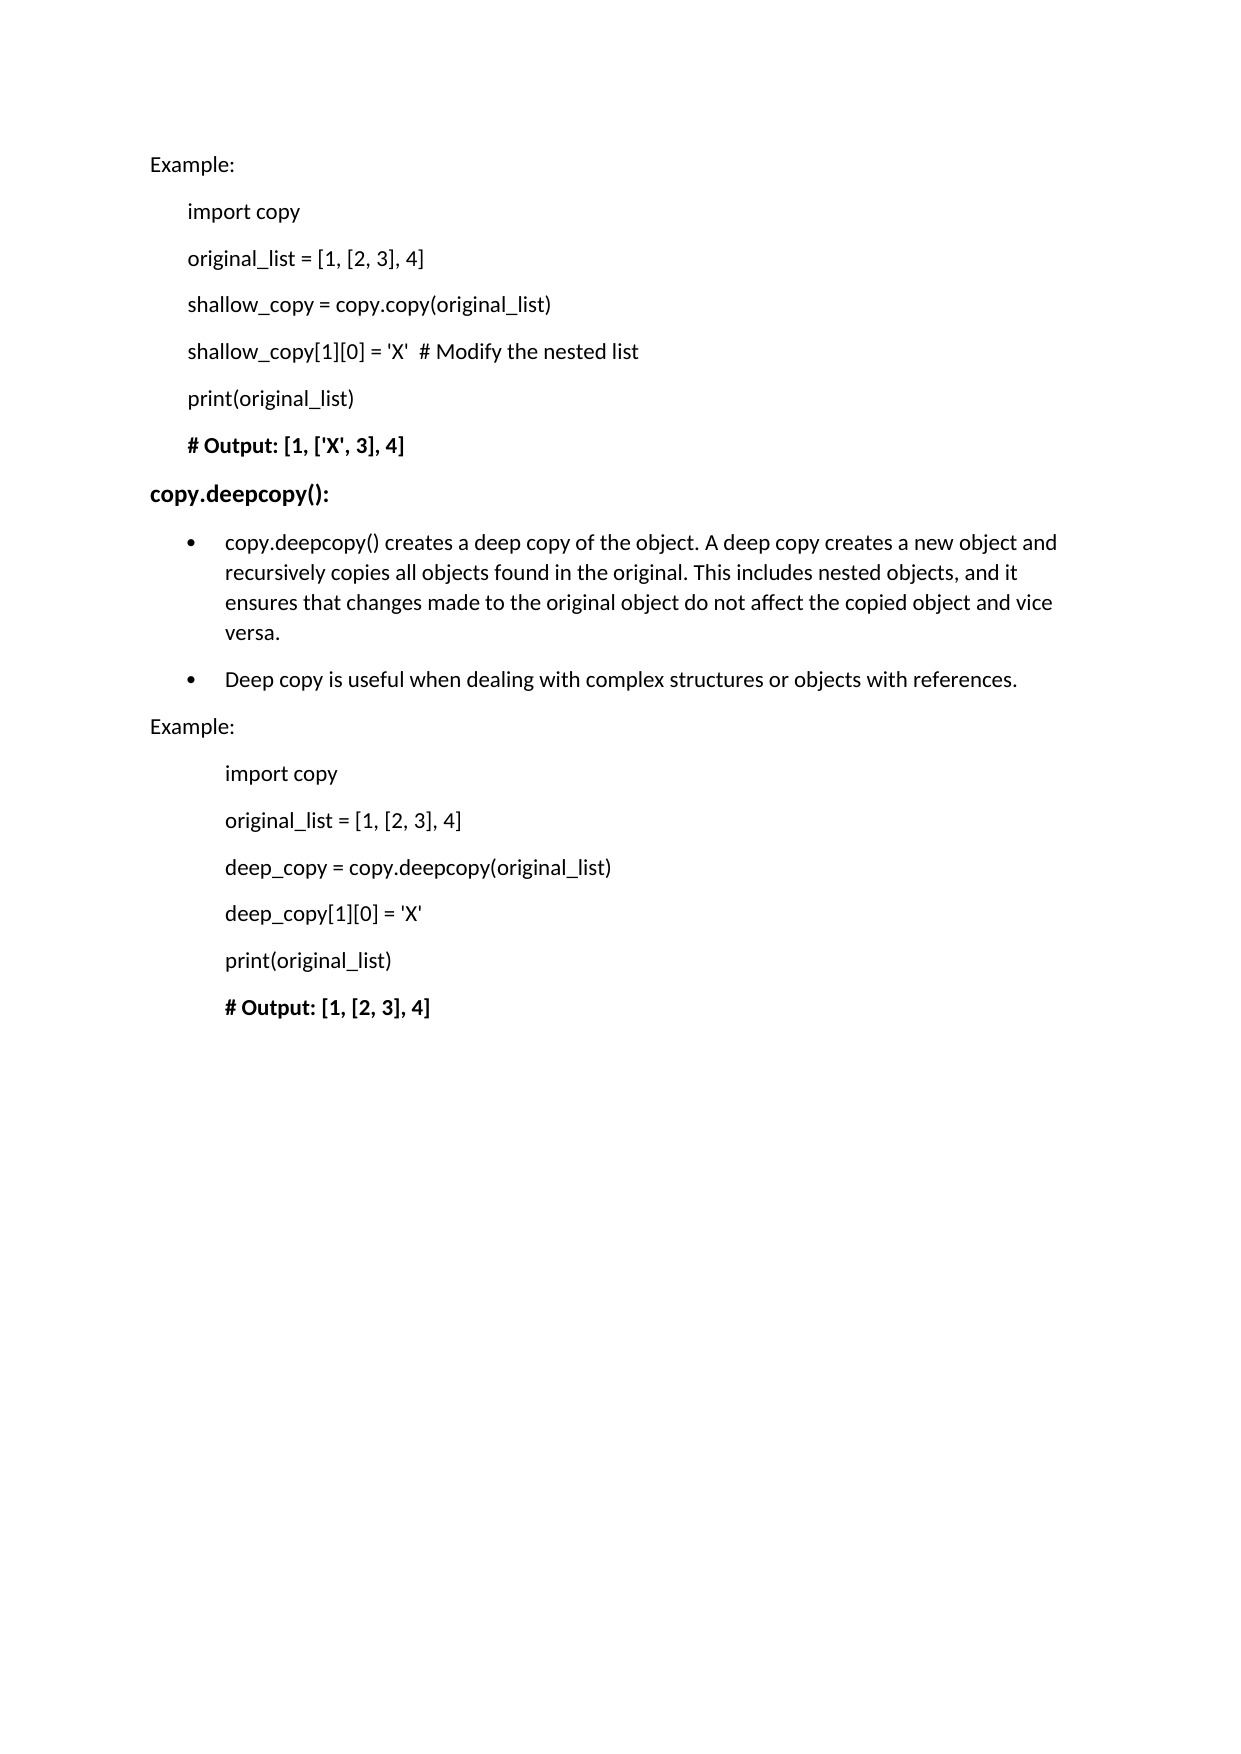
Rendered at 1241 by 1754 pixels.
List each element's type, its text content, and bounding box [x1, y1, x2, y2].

text print(original_list) [187, 384, 1090, 412]
list copy.deepcopy() creates a deep copy of the object. A deep copy creates a new object and recursively copies all objects found in the original. This includes nested objects, and it ensures that changes made to the original object do not affect the copied object and vice versa. [187, 528, 1090, 646]
list Deep copy is useful when dealing with complex structures or objects with references. [187, 665, 1090, 693]
text copy.deepcopy(): [150, 478, 1090, 509]
text original_list = [1, [2, 3], 4] [187, 244, 1090, 272]
text deep_copy = copy.deepcopy(original_list) [225, 853, 1090, 881]
text Example: [150, 712, 1090, 740]
text import copy [225, 759, 1090, 787]
text original_list = [1, [2, 3], 4] [225, 806, 1090, 834]
text # Output: [1, [2, 3], 4] [225, 993, 1090, 1021]
text # Output: [1, ['X', 3], 4] [187, 431, 1090, 459]
text print(original_list) [225, 946, 1090, 974]
text deep_copy[1][0] = 'X' [225, 899, 1090, 928]
text Example: [150, 150, 1090, 178]
text import copy [187, 197, 1090, 225]
text shallow_copy = copy.copy(original_list) [187, 291, 1090, 319]
text shallow_copy[1][0] = 'X' # Modify the nested list [187, 337, 1090, 366]
